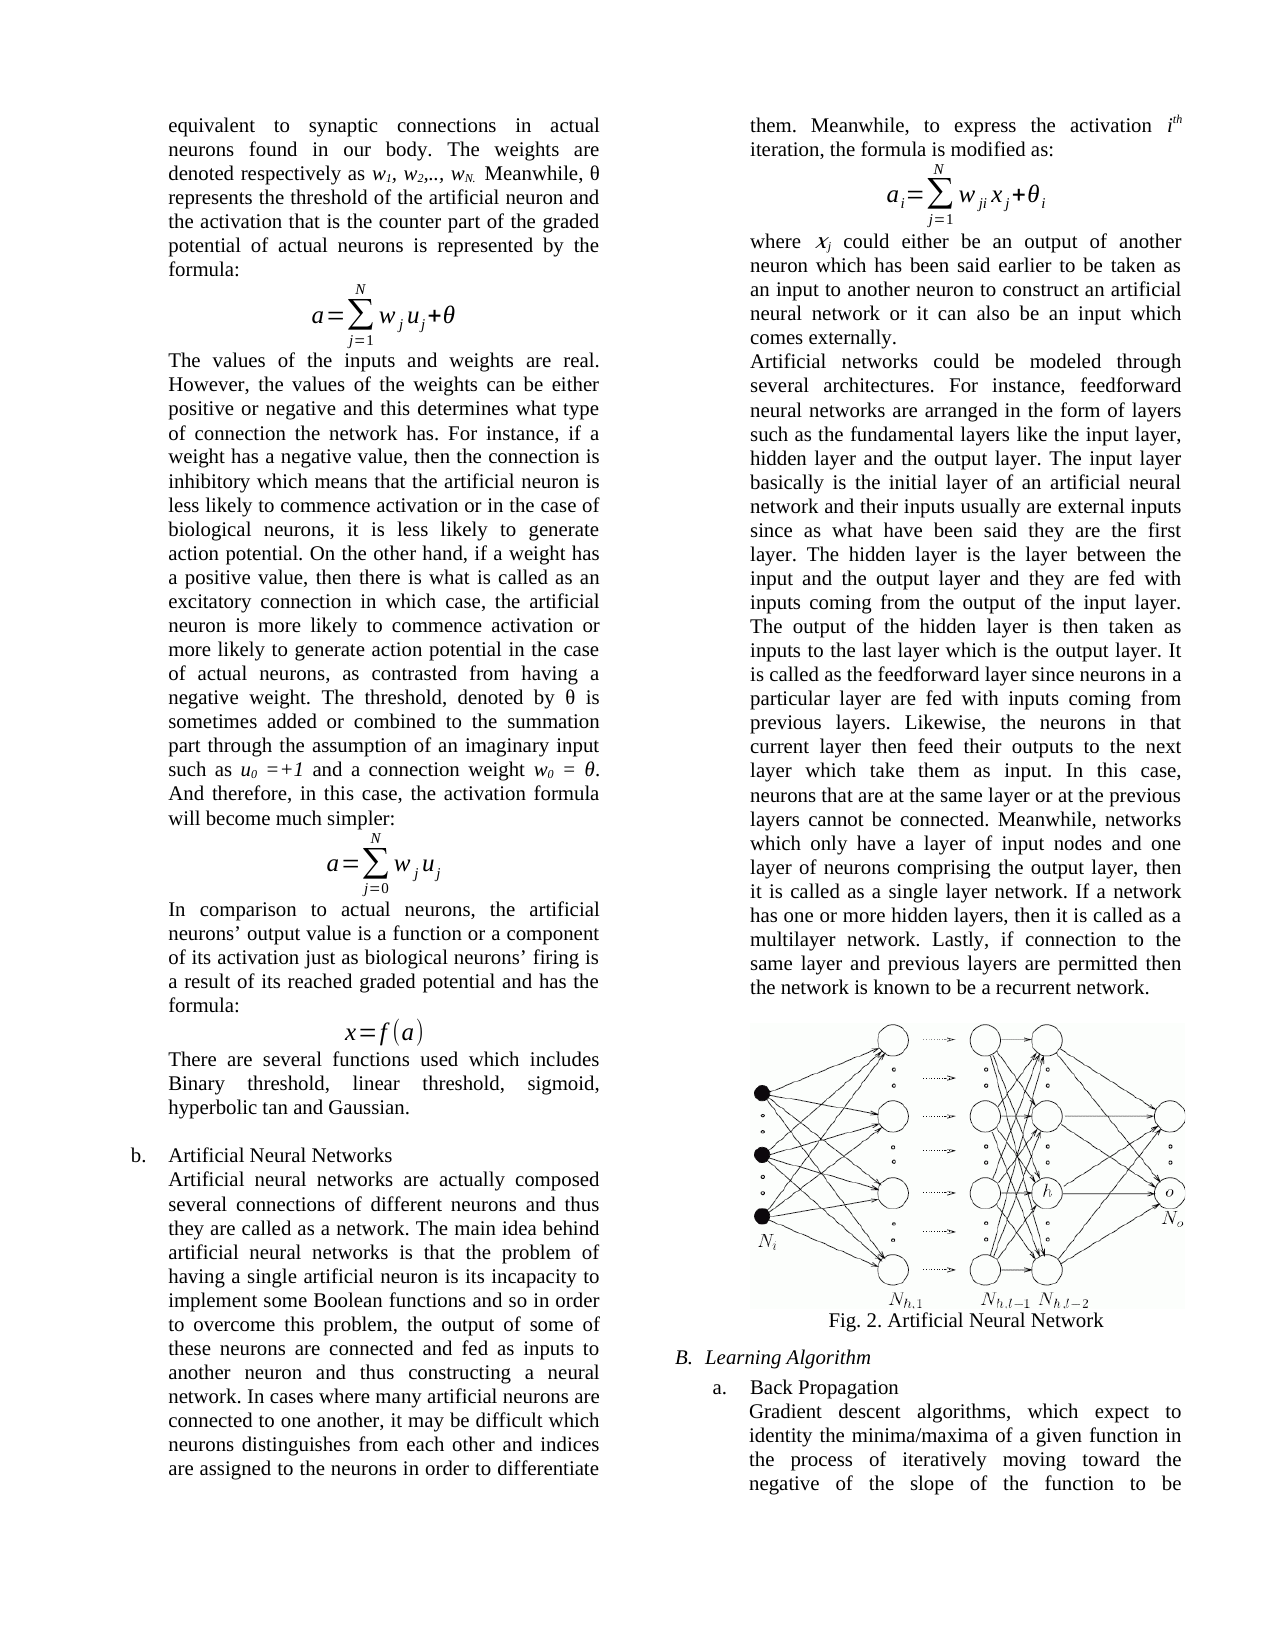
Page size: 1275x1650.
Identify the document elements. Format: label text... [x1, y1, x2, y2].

text In comparison to actual neurons, the artificial neurons’ output value is a function or a component of its activation just as biological neurons’ firing is a result of its reached graded potential and has the formula: [168, 897, 600, 1017]
text Artificial neural networks are actually composed several connections of different neurons and thus they are called as a network. The main idea behind artificial neural networks is that the problem of having a single artificial neuron is its incapacity to implement some Boolean functions and so in order to overcome this problem, the output of some of these neurons are connected and fed as inputs to another neuron and thus constructing a neural network. In cases where many artificial neurons are connected to one another, it may be difficult which neurons distinguishes from each other and indices are assigned to the neurons in order to differentiate them. Meanwhile, to express the activation ith iteration, the formula is modified as: [168, 1167, 600, 1480]
list Back Propagation [712, 1375, 1182, 1399]
subtitle Learning Algorithm [675, 1345, 1182, 1369]
text There are several functions used which includes Binary threshold, linear threshold, sigmoid, hyperbolic tan and Gaussian. [168, 1047, 600, 1119]
list Artificial Neural Networks [131, 1143, 600, 1167]
text Fig. 2. Artificial Neural Network [750, 1309, 1182, 1332]
text where 𝑥j could either be an output of another neuron which has been said earlier to be taken as an input to another neuron to construct an artificial neural network or it can also be an input which comes externally. [750, 228, 1182, 349]
text The values of the inputs and weights are real. However, the values of the weights can be either positive or negative and this determines what type of connection the network has. For instance, if a weight has a negative value, then the connection is inhibitory which means that the artificial neuron is less likely to commence activation or in the case of biological neurons, it is less likely to generate action potential. On the other hand, if a weight has a positive value, then there is what is called as an excitatory connection in which case, the artificial neuron is more likely to commence activation or more likely to generate action potential in the case of actual neurons, as contrasted from having a negative weight. The threshold, denoted by θ is sometimes added or combined to the summation part through the assumption of an imaginary input such as u0 =+1 and a connection weight w0 = θ. And therefore, in this case, the activation formula will become much simpler: [168, 348, 600, 829]
text Artificial networks could be modeled through several architectures. For instance, feedforward neural networks are arranged in the form of layers such as the fundamental layers like the input layer, hidden layer and the output layer. The input layer basically is the initial layer of an artificial neural network and their inputs usually are external inputs since as what have been said they are the first layer. The hidden layer is the layer between the input and the output layer and they are fed with inputs coming from the output of the input layer. The output of the hidden layer is then taken as inputs to the last layer which is the output layer. It is called as the feedforward layer since neurons in a particular layer are fed with inputs coming from previous layers. Likewise, the neurons in that current layer then feed their outputs to the next layer which take them as input. In this case, neurons that are at the same layer or at the previous layers cannot be connected. Meanwhile, networks which only have a layer of input nodes and one layer of neurons comprising the output layer, then it is called as a single layer network. If a network has one or more hidden layers, then it is called as a multilayer network. Lastly, if connection to the same layer and previous layers are permitted then the network is known to be a recurrent network. [750, 349, 1182, 999]
